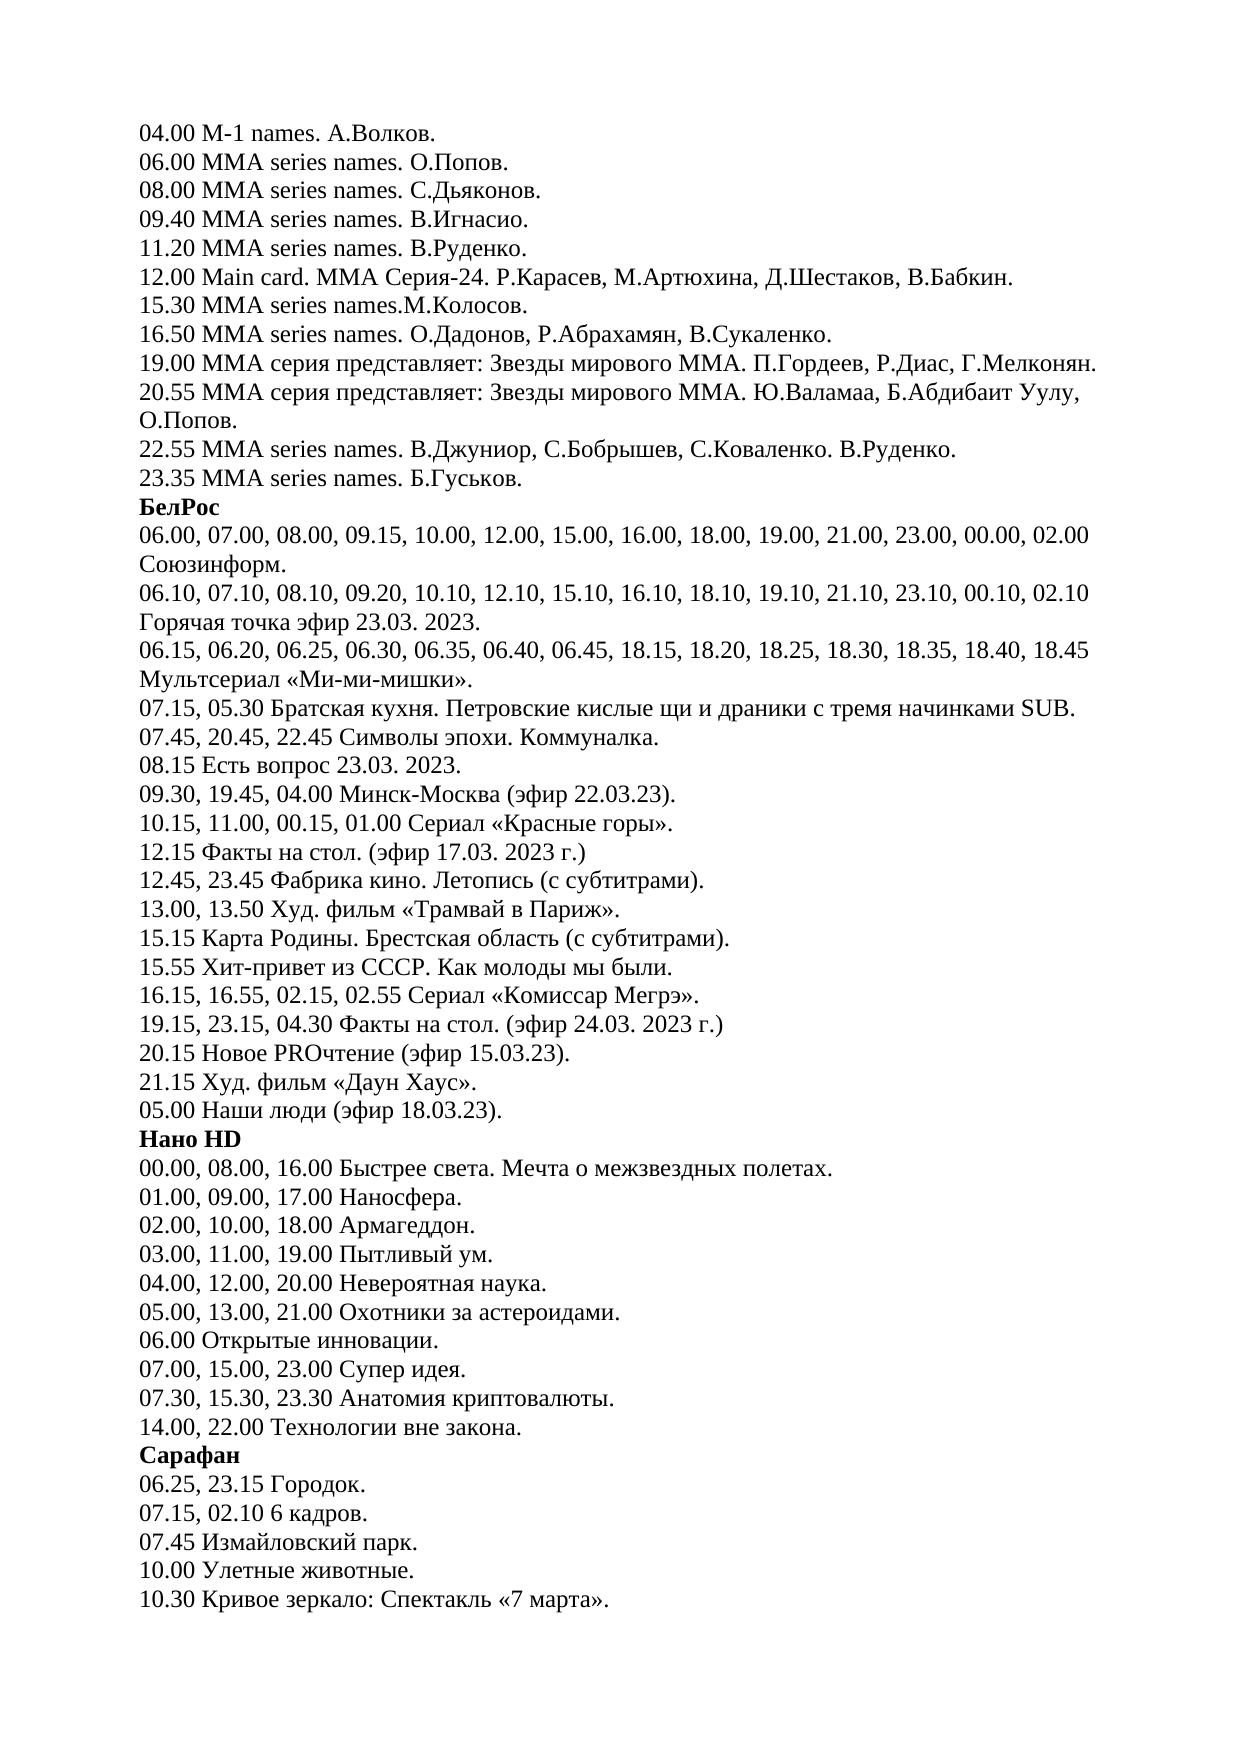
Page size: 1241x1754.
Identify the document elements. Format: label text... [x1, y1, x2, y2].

text 06.10, 07.10, 08.10, 09.20, 10.10, 12.10, 15.10, 16.10, 18.10, 19.10, 21.10, 23.10, 00.10, 02.10 Горячая точка эфир 23.03. 2023. [139, 578, 1101, 636]
text 23.35 MMA series names. Б.Гуськов. [139, 463, 1101, 492]
text 04.00, 12.00, 20.00 Невероятная наука. [139, 1268, 1101, 1297]
text 11.20 MMA series names. В.Руденко. [139, 233, 1101, 262]
text Сарафан [139, 1441, 1101, 1469]
text 12.15 Факты на стол. (эфир 17.03. 2023 г.) [139, 837, 1101, 866]
text 02.00, 10.00, 18.00 Армагеддон. [139, 1211, 1101, 1239]
text 21.15 Худ. фильм «Даун Хаус». [139, 1067, 1101, 1096]
text 07.30, 15.30, 23.30 Анатомия криптовалюты. [139, 1383, 1101, 1412]
text 07.15, 02.10 6 кадров. [139, 1498, 1101, 1527]
text 19.15, 23.15, 04.30 Факты на стол. (эфир 24.03. 2023 г.) [139, 1009, 1101, 1038]
text 16.50 MMA series names. О.Дадонов, Р.Абрахамян, В.Сукаленко. [139, 319, 1101, 348]
text 01.00, 09.00, 17.00 Наносфера. [139, 1182, 1101, 1211]
text 08.00 MMA series names. С.Дьяконов. [139, 176, 1101, 204]
text 06.25, 23.15 Городок. [139, 1469, 1101, 1498]
text 05.00 Наши люди (эфир 18.03.23). [139, 1096, 1101, 1124]
text БелРос [139, 492, 1101, 521]
text 07.45, 20.45, 22.45 Символы эпохи. Коммуналка. [139, 722, 1101, 751]
text 20.15 Новое PROчтение (эфир 15.03.23). [139, 1038, 1101, 1067]
text 10.30 Кривое зеркало: Спектакль «7 марта». [139, 1584, 1101, 1613]
text 07.45 Измайловский парк. [139, 1527, 1101, 1556]
text 14.00, 22.00 Технологии вне закона. [139, 1412, 1101, 1441]
text 07.15, 05.30 Братская кухня. Петровские кислые щи и драники с тремя начинками SUB. [139, 693, 1101, 722]
text 06.00 Открытые инновации. [139, 1326, 1101, 1354]
text 10.00 Улетные животные. [139, 1556, 1101, 1584]
text 05.00, 13.00, 21.00 Охотники за астероидами. [139, 1297, 1101, 1326]
text 00.00, 08.00, 16.00 Быстрее света. Мечта о межзвездных полетах. [139, 1153, 1101, 1182]
text 08.15 Есть вопрос 23.03. 2023. [139, 751, 1101, 779]
text Нано HD [139, 1124, 1101, 1153]
text 15.30 MMA series names.M.Колосов. [139, 291, 1101, 319]
text 15.55 Хит-привет из СССР. Как молоды мы были. [139, 952, 1101, 981]
text 12.00 Main card. MMA Серия-24. Р.Карасев, М.Артюхина, Д.Шестаков, В.Бабкин. [139, 262, 1101, 291]
text 16.15, 16.55, 02.15, 02.55 Сериал «Комиссар Мегрэ». [139, 981, 1101, 1009]
text 07.00, 15.00, 23.00 Супер идея. [139, 1354, 1101, 1383]
text 10.15, 11.00, 00.15, 01.00 Сериал «Красные горы». [139, 808, 1101, 837]
text 22.55 MMA series names. В.Джуниор, С.Бобрышев, С.Коваленко. В.Руденко. [139, 434, 1101, 463]
text 12.45, 23.45 Фабрика кино. Летопись (с субтитрами). [139, 866, 1101, 894]
text 06.00 MMA series names. О.Попов. [139, 147, 1101, 176]
text 13.00, 13.50 Худ. фильм «Трамвай в Париж». [139, 894, 1101, 923]
text 09.30, 19.45, 04.00 Минск-Москва (эфир 22.03.23). [139, 779, 1101, 808]
text 06.00, 07.00, 08.00, 09.15, 10.00, 12.00, 15.00, 16.00, 18.00, 19.00, 21.00, 23.00, 00.00, 02.00 Союзинформ. [139, 521, 1101, 578]
text 06.15, 06.20, 06.25, 06.30, 06.35, 06.40, 06.45, 18.15, 18.20, 18.25, 18.30, 18.35, 18.40, 18.45 Мультсериал «Ми-ми-мишки». [139, 636, 1101, 693]
text 20.55 ММА серия представляет: Звезды мирового ММА. Ю.Валамаа, Б.Абдибаит Уулу, О.Попов. [139, 377, 1101, 434]
text 04.00 M-1 names. А.Волков. [139, 118, 1101, 147]
text 19.00 ММА серия представляет: Звезды мирового ММА. П.Гордеев, Р.Диас, Г.Мелконян. [139, 348, 1101, 377]
text 03.00, 11.00, 19.00 Пытливый ум. [139, 1239, 1101, 1268]
text 15.15 Карта Родины. Брестская область (с субтитрами). [139, 923, 1101, 952]
text 09.40 MMA series names. В.Игнасио. [139, 204, 1101, 233]
